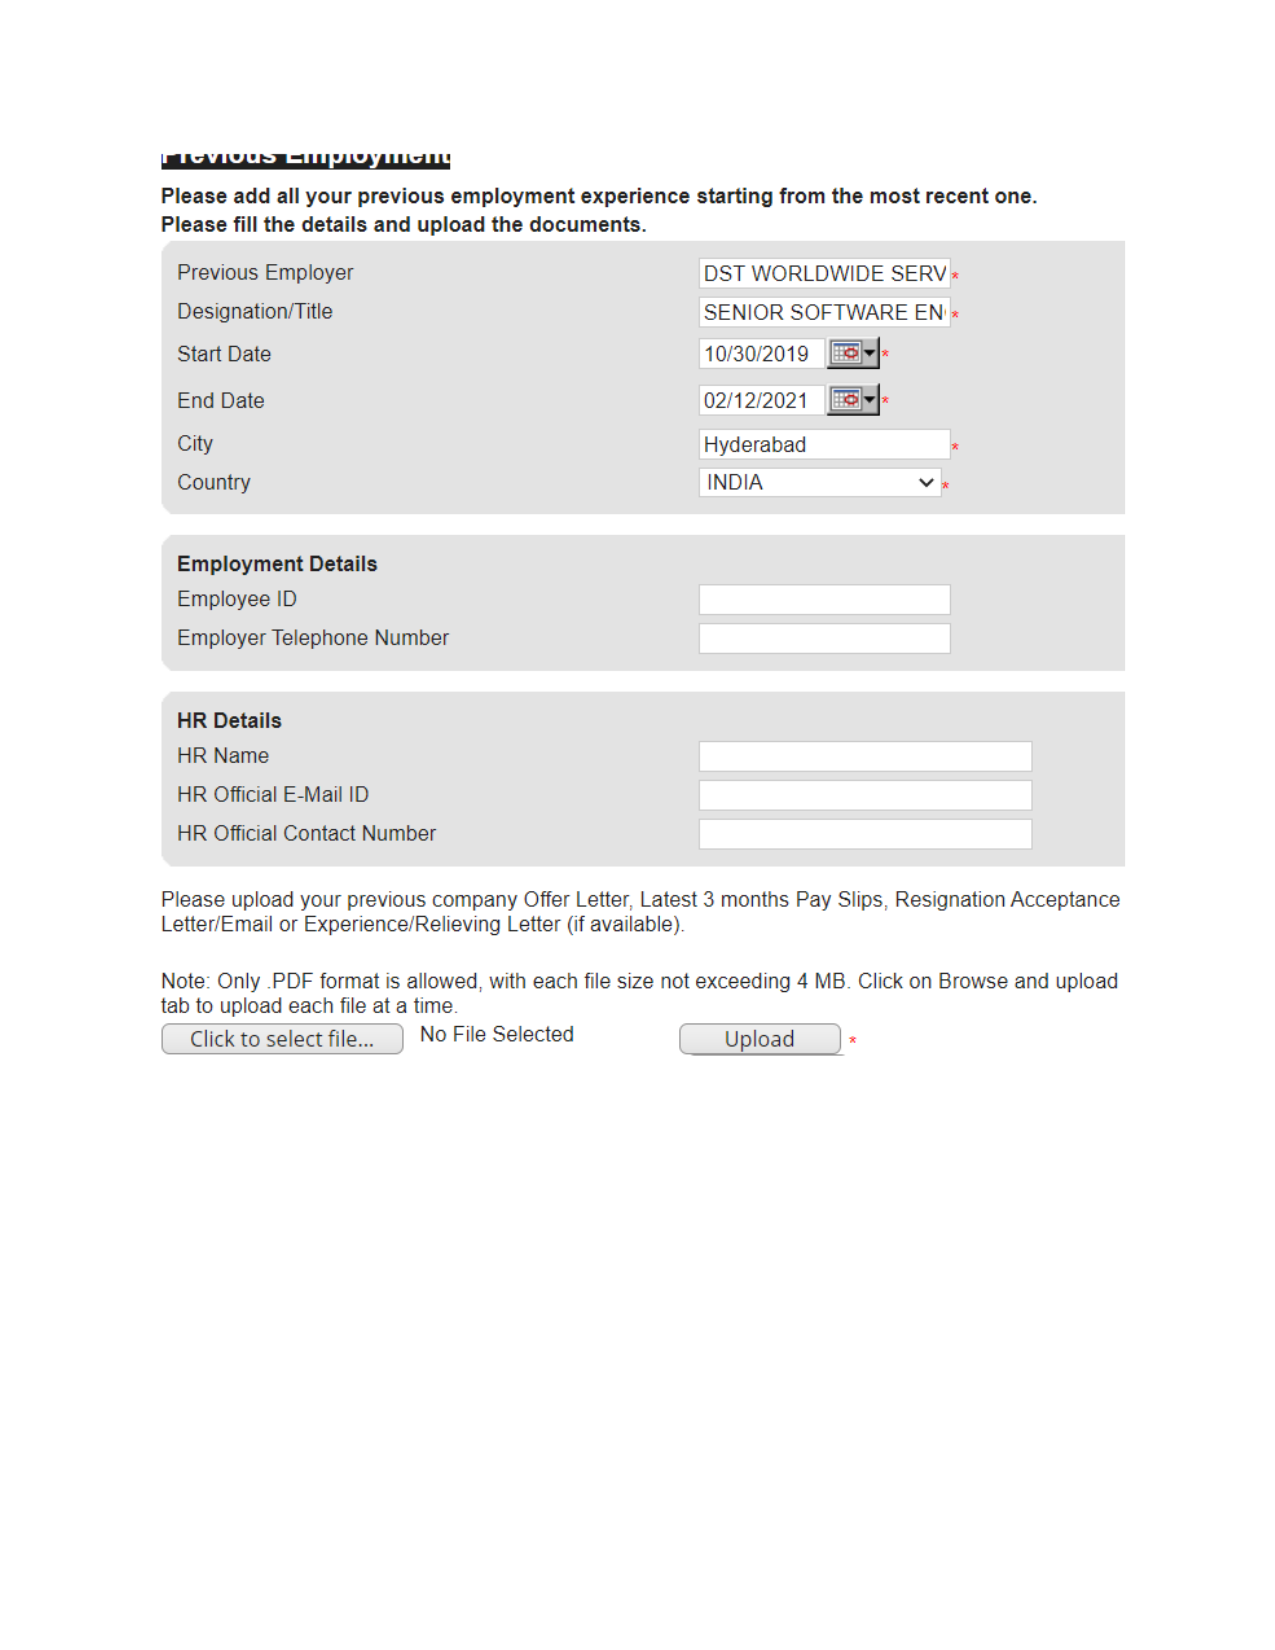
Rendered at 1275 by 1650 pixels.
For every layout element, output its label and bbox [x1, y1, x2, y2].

picture [150, 150, 1125, 1061]
